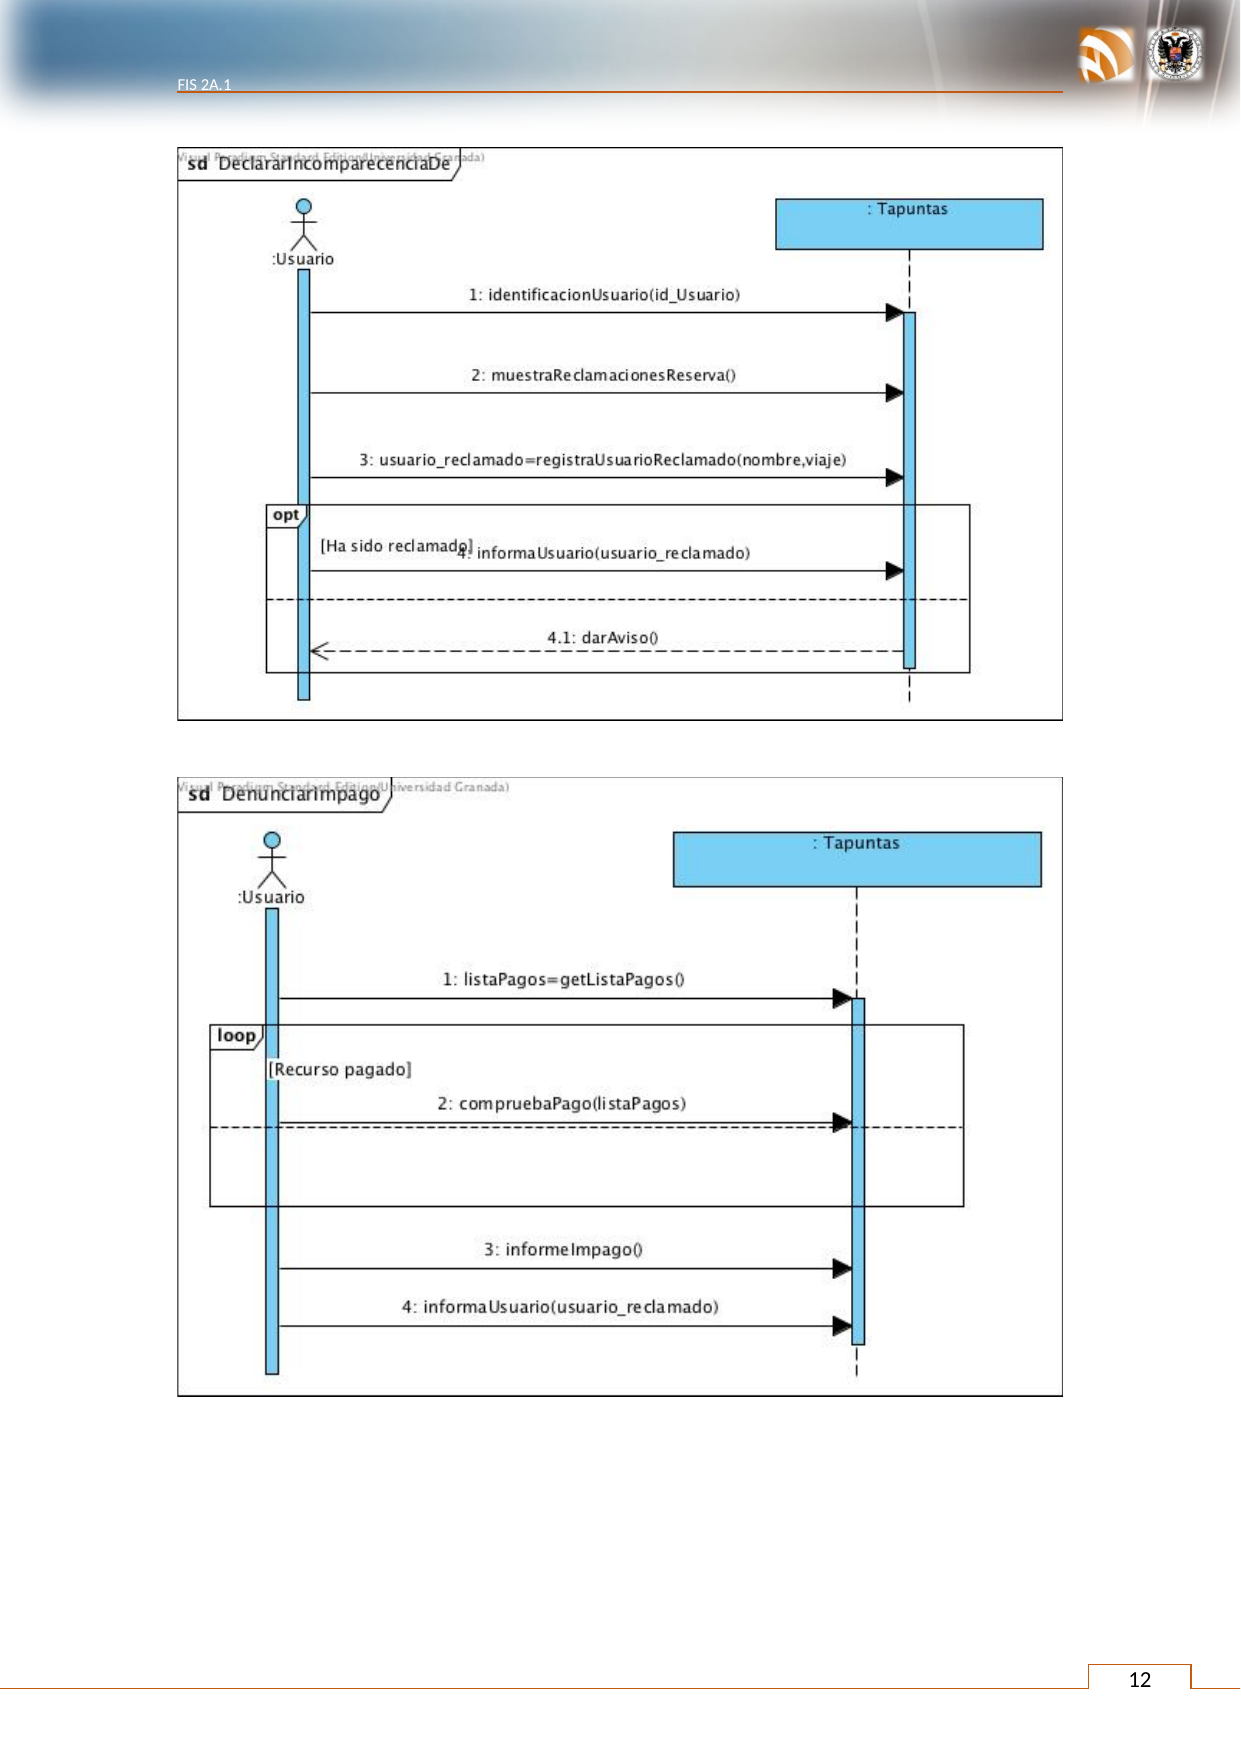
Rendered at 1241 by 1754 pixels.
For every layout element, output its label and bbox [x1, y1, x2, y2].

picture [177, 777, 1063, 1397]
picture [37, 11, 1206, 80]
picture [177, 147, 1063, 721]
